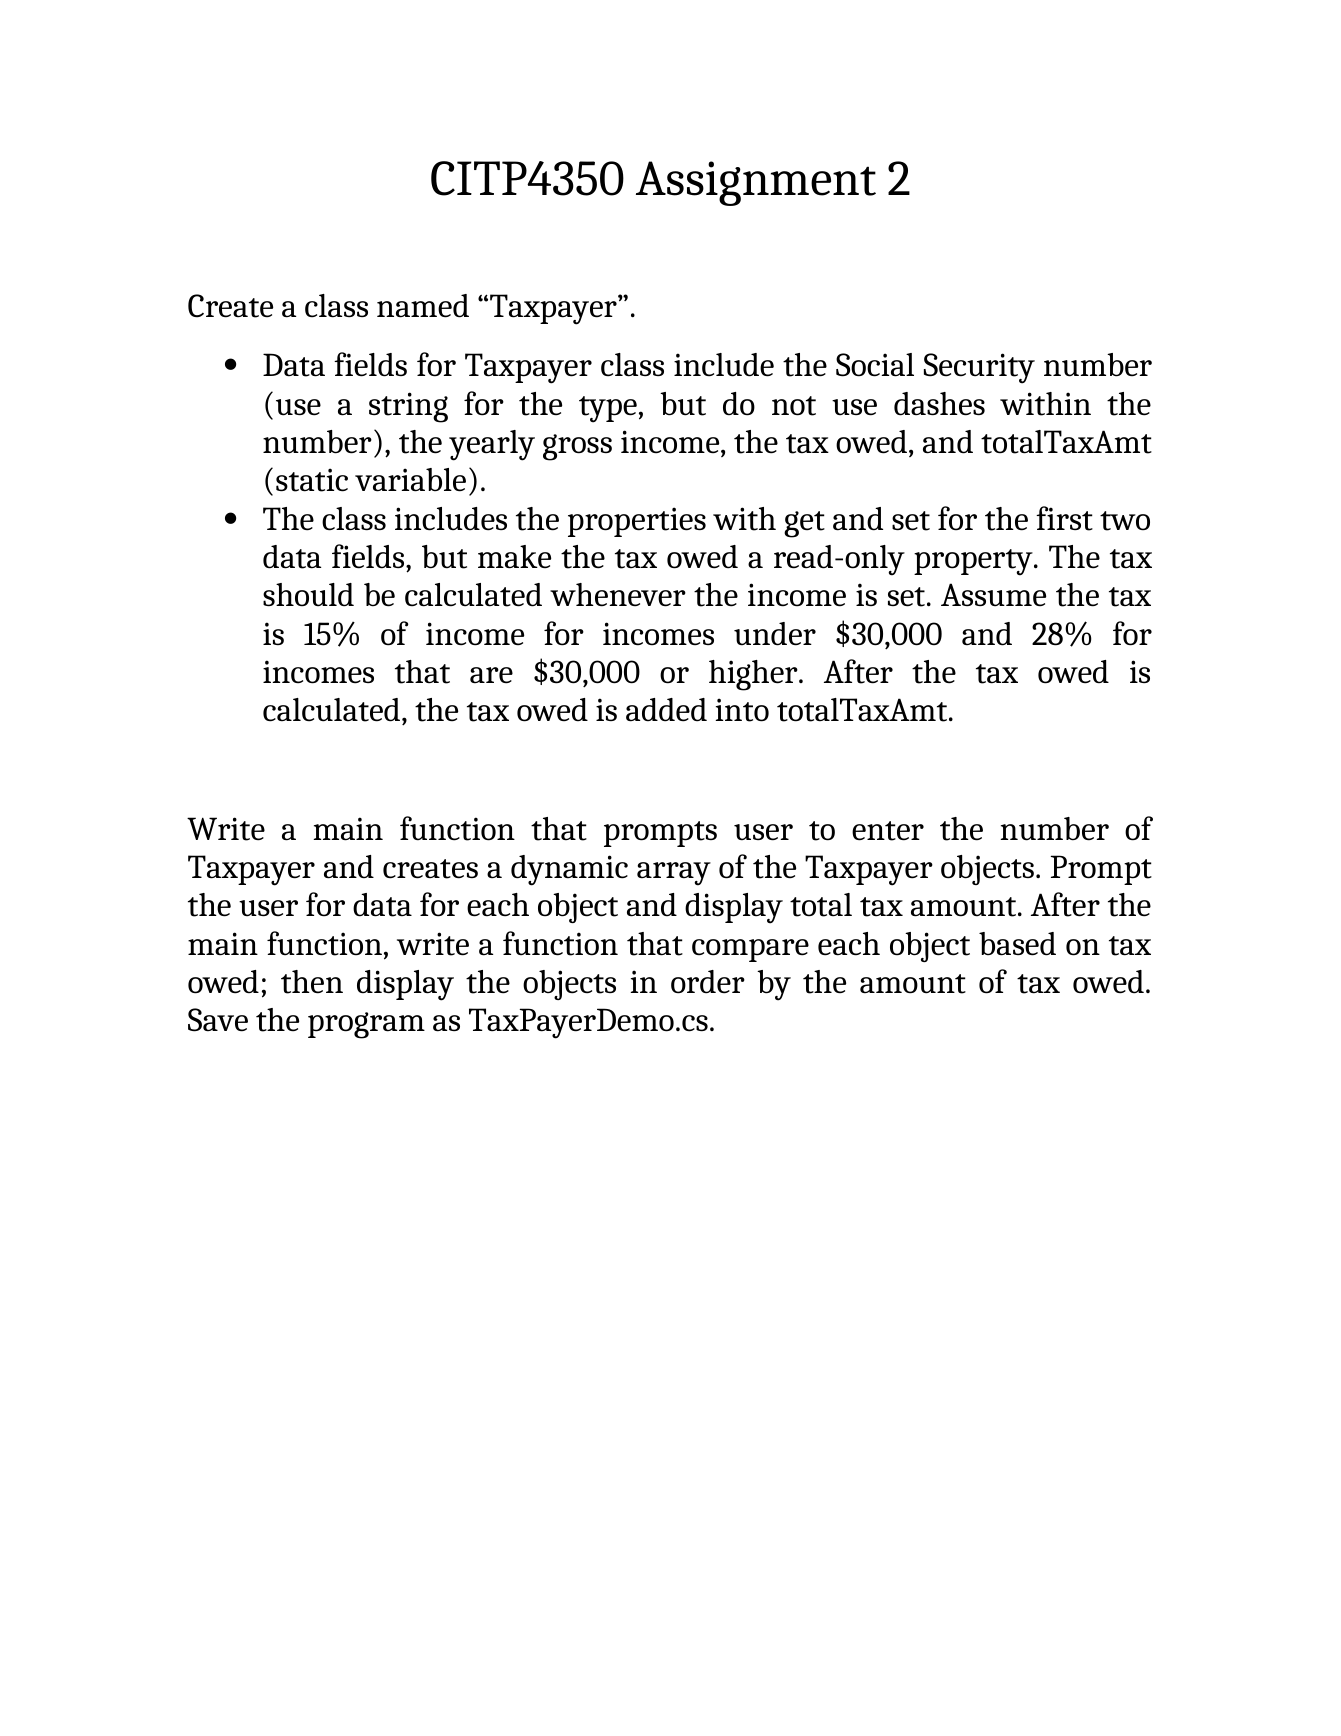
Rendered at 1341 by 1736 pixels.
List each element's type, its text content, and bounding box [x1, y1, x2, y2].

text Create a class named “Taxpayer”. [187, 287, 1153, 326]
list Data fields for Taxpayer class include the Social Security number (use a string for the type, but do not use dashes within the number), the yearly gross income, the tax owed, and totalTaxAmt (static variable). [225, 347, 1153, 500]
list The class includes the properties with get and set for the first two data fields, but make the tax owed a read-only property. The tax should be calculated whenever the income is set. Assume the tax is 15% of income for incomes under $30,000 and 28% for incomes that are $30,000 or higher. After the tax owed is calculated, the tax owed is added into totalTaxAmt. [225, 500, 1153, 730]
text CITP4350 Assignment 2 [187, 150, 1153, 207]
text Write a main function that prompts user to enter the number of Taxpayer and creates a dynamic array of the Taxpayer objects. Prompt the user for data for each object and display total tax amount. After the main function, write a function that compare each object based on tax owed; then display the objects in order by the amount of tax owed. Save the program as TaxPayerDemo.cs. [187, 810, 1153, 1040]
